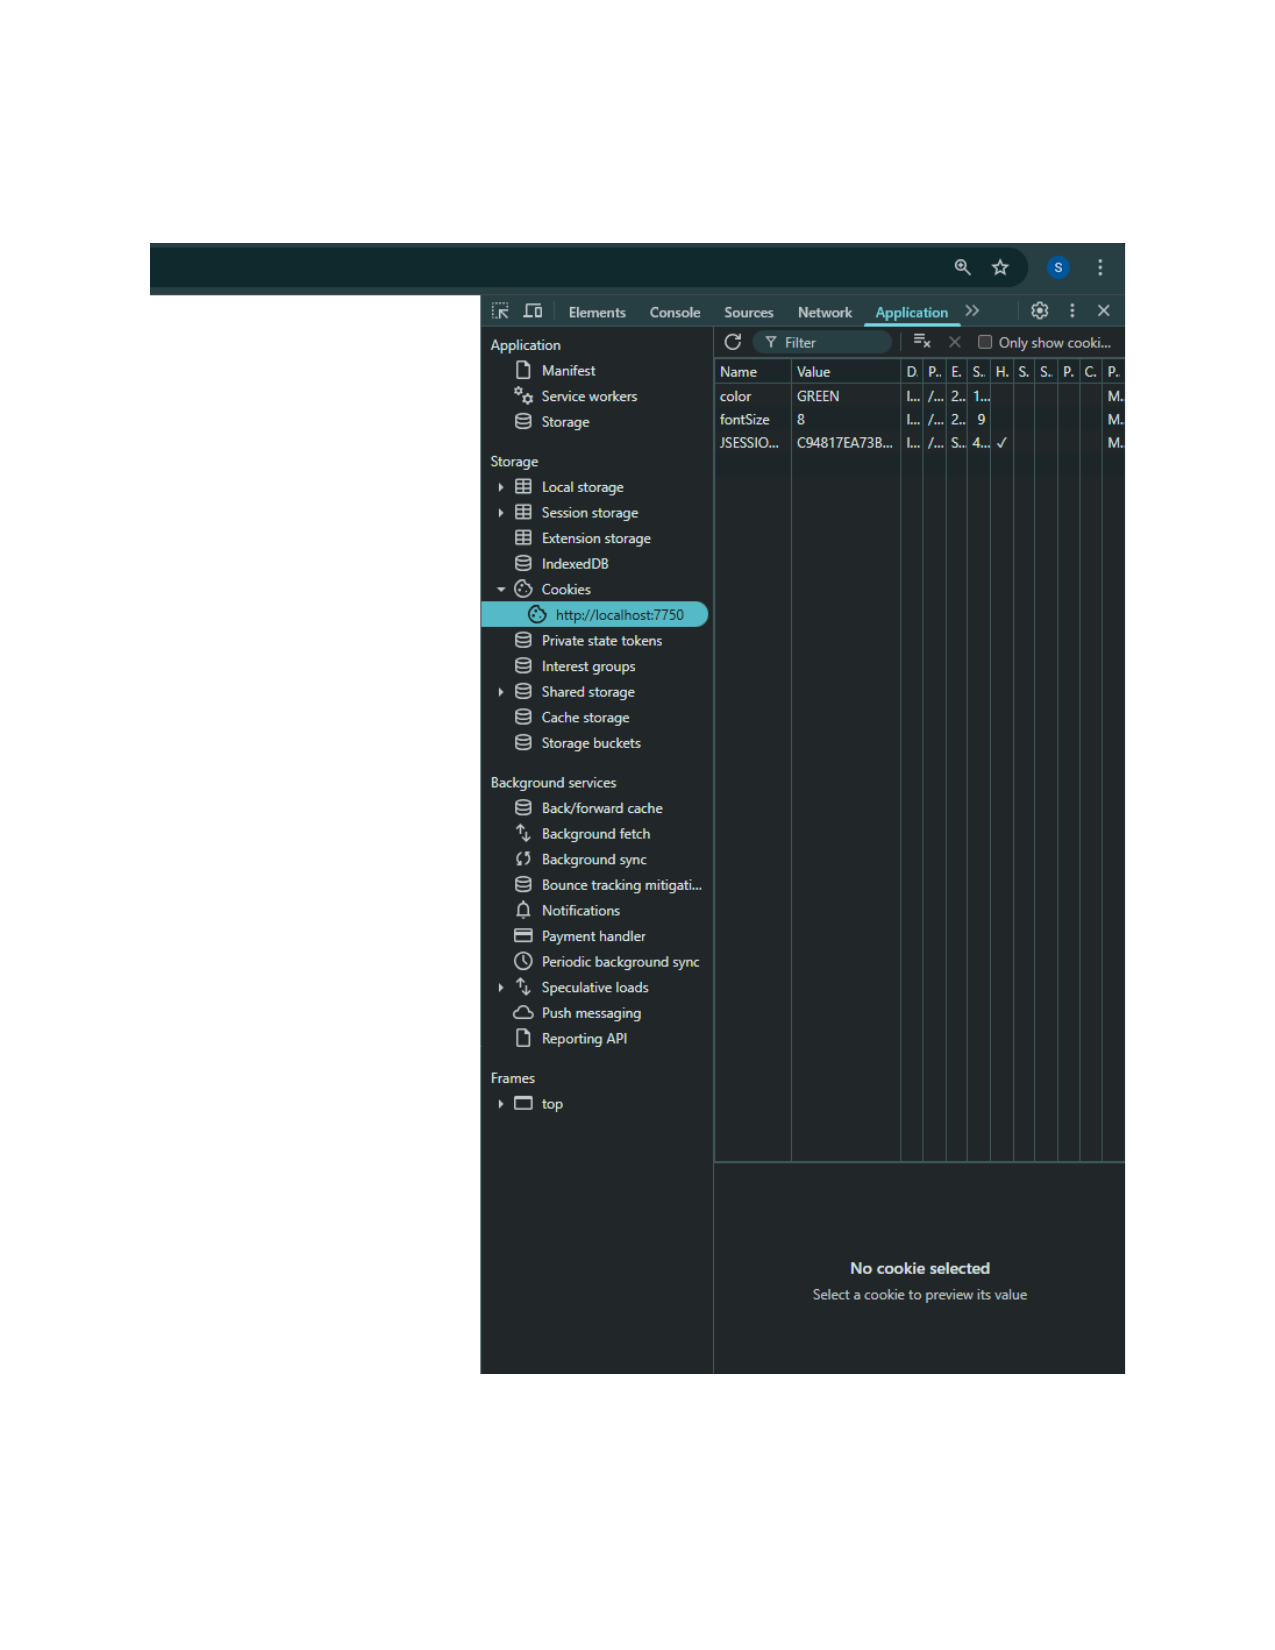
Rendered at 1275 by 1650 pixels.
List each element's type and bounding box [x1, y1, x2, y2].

picture [150, 243, 1125, 1374]
